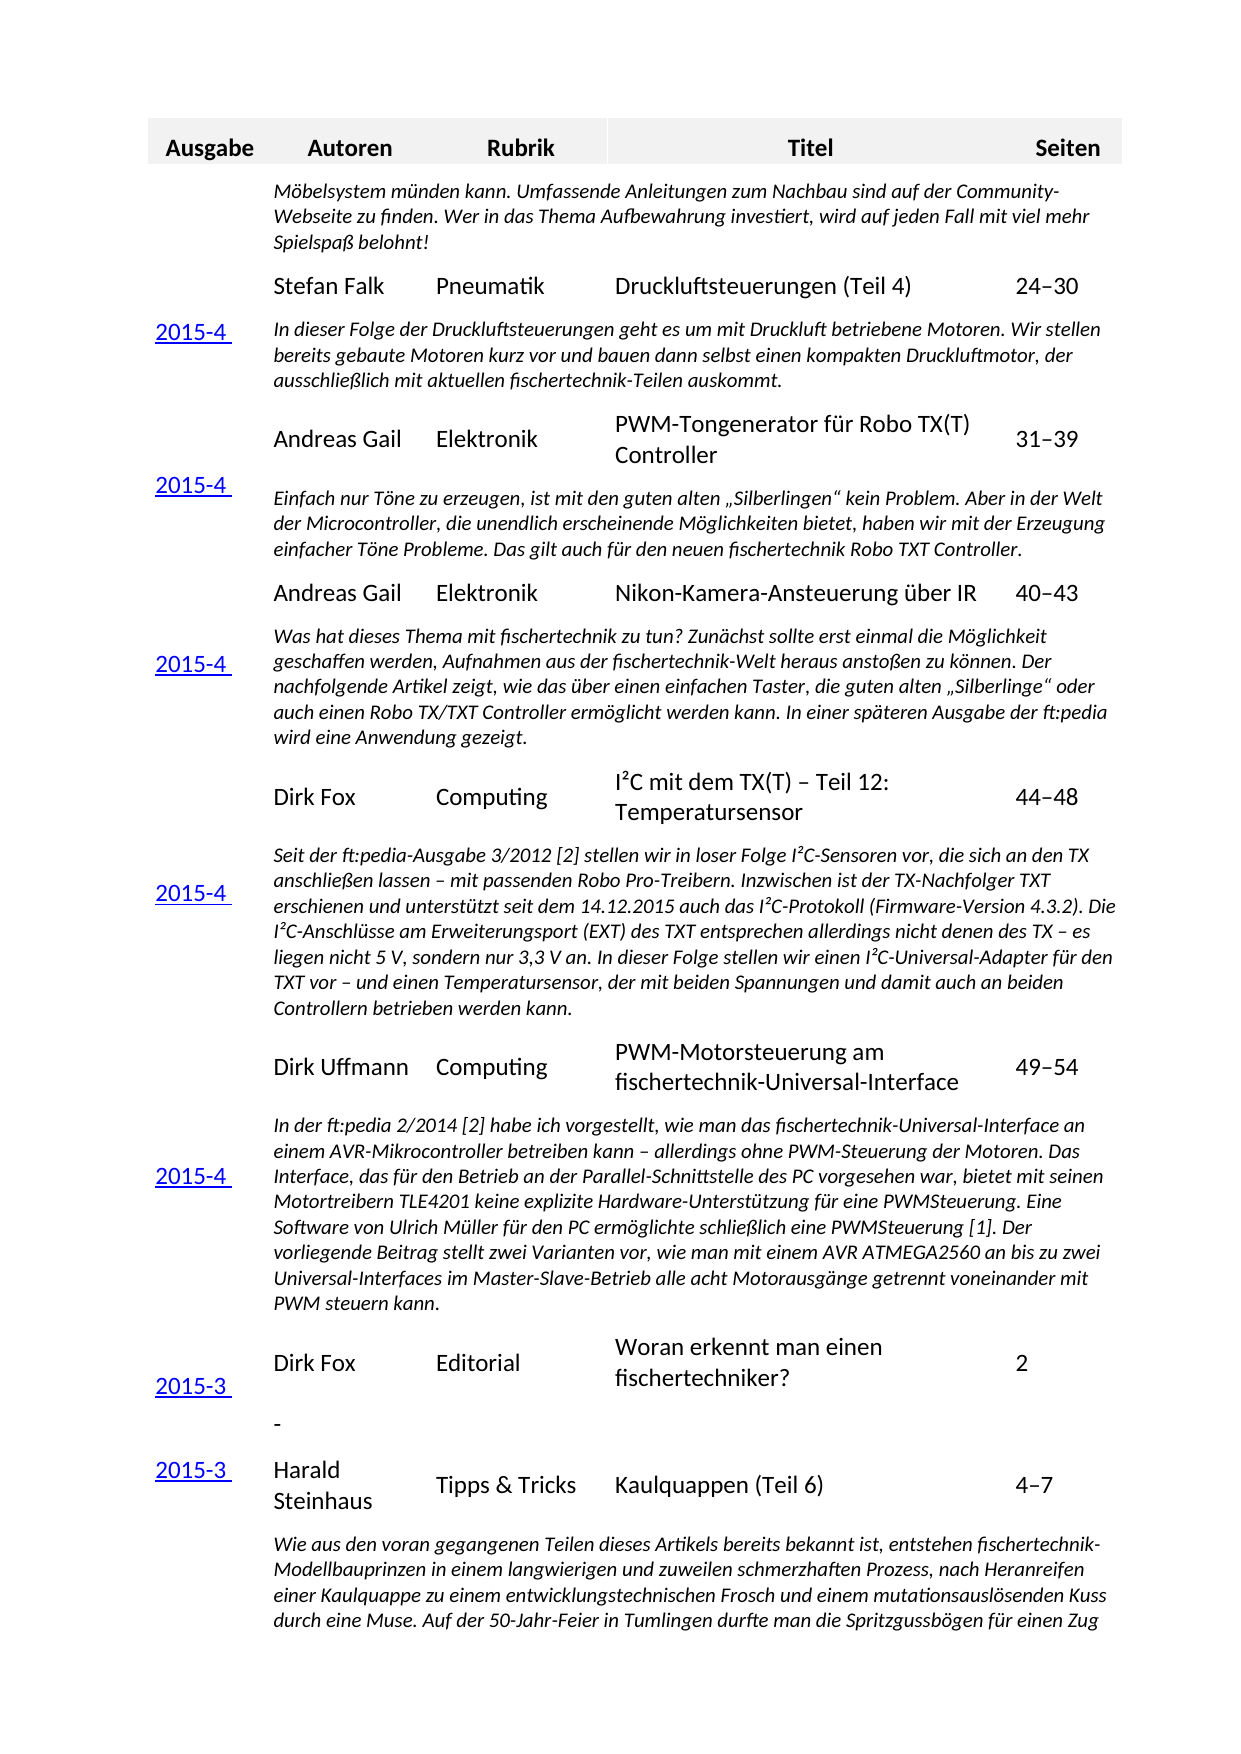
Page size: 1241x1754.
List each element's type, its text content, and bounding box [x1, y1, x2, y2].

table_header Seiten [1008, 118, 1122, 164]
table_header Rubrik [428, 118, 607, 164]
table_header ﻿Ausgabe [148, 118, 266, 164]
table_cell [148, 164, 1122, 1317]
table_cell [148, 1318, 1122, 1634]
table_header Titel [608, 118, 1008, 164]
table_header Autoren [266, 118, 428, 164]
